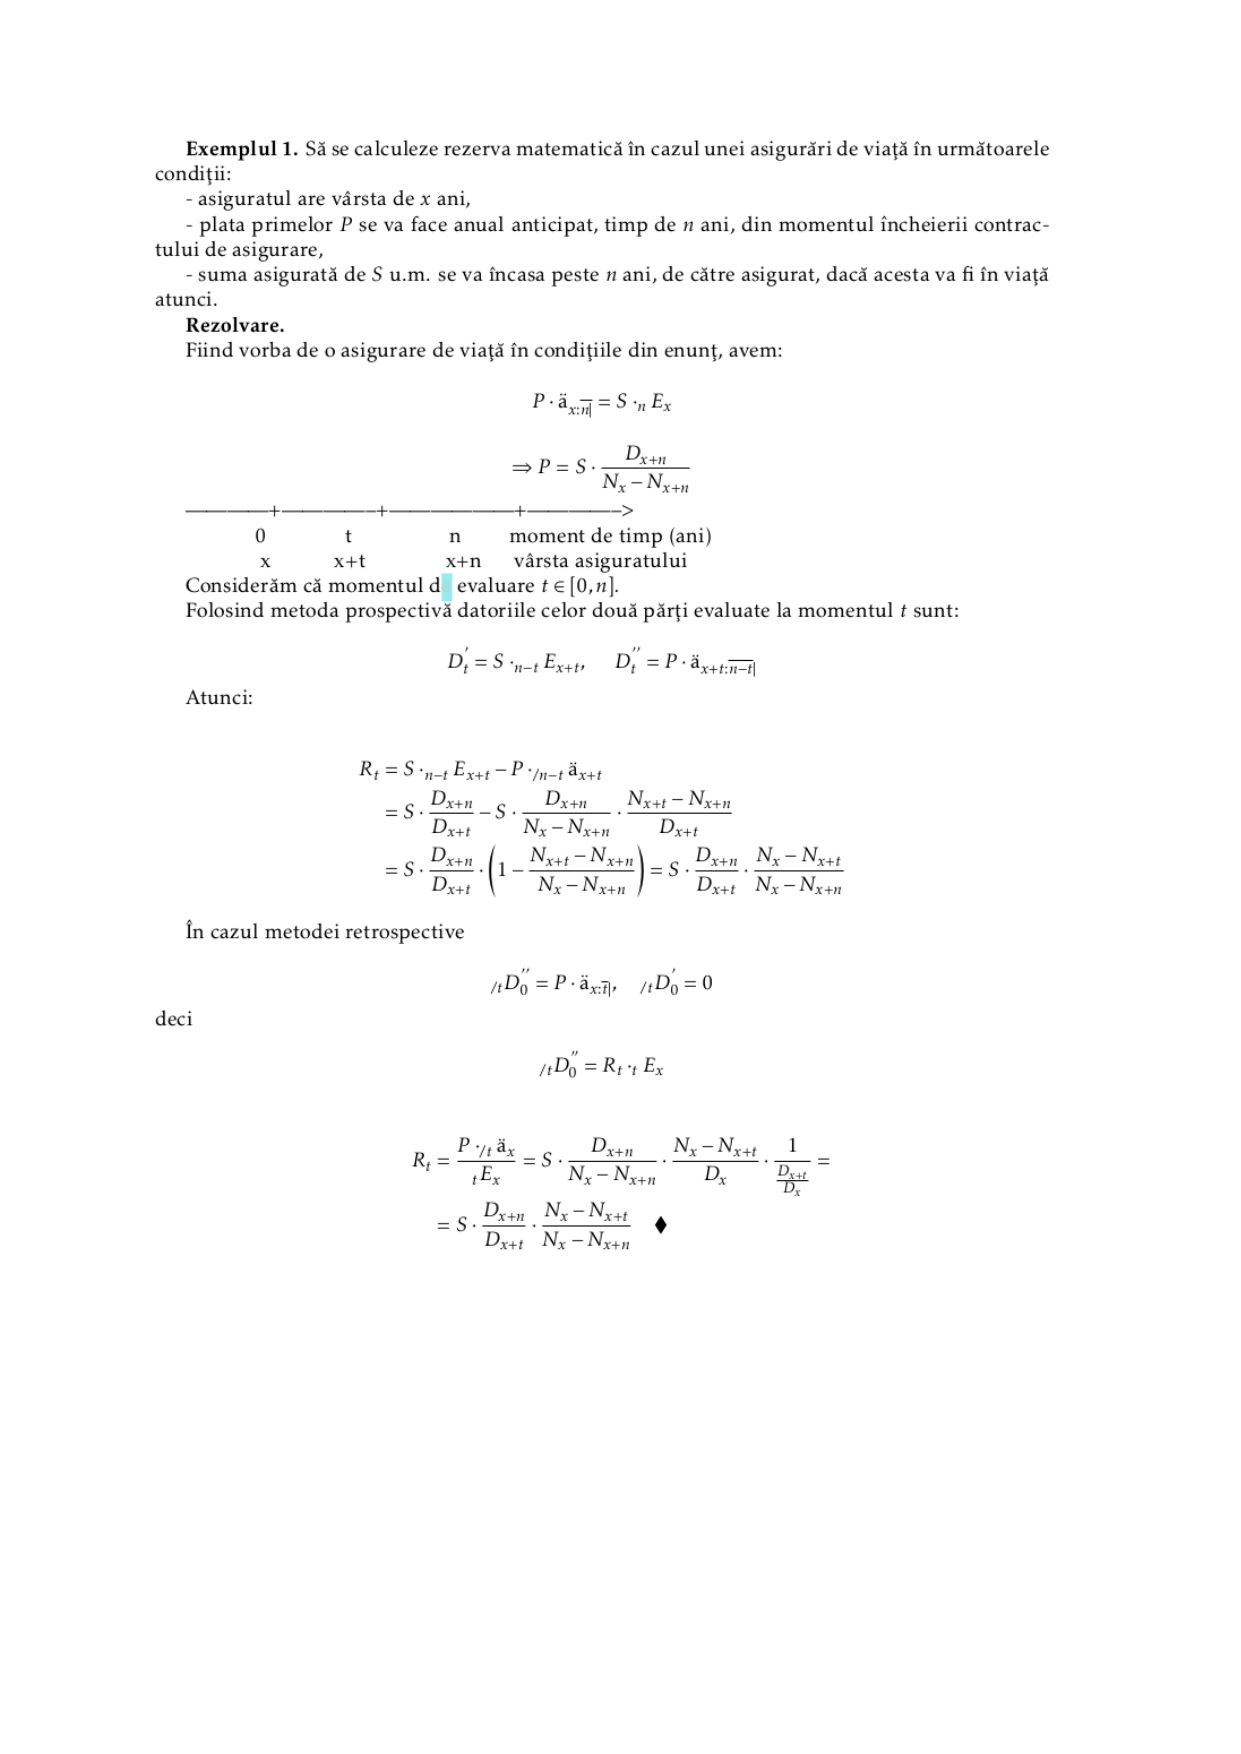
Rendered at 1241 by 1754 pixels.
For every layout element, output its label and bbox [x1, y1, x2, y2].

picture [120, 118, 1144, 1264]
